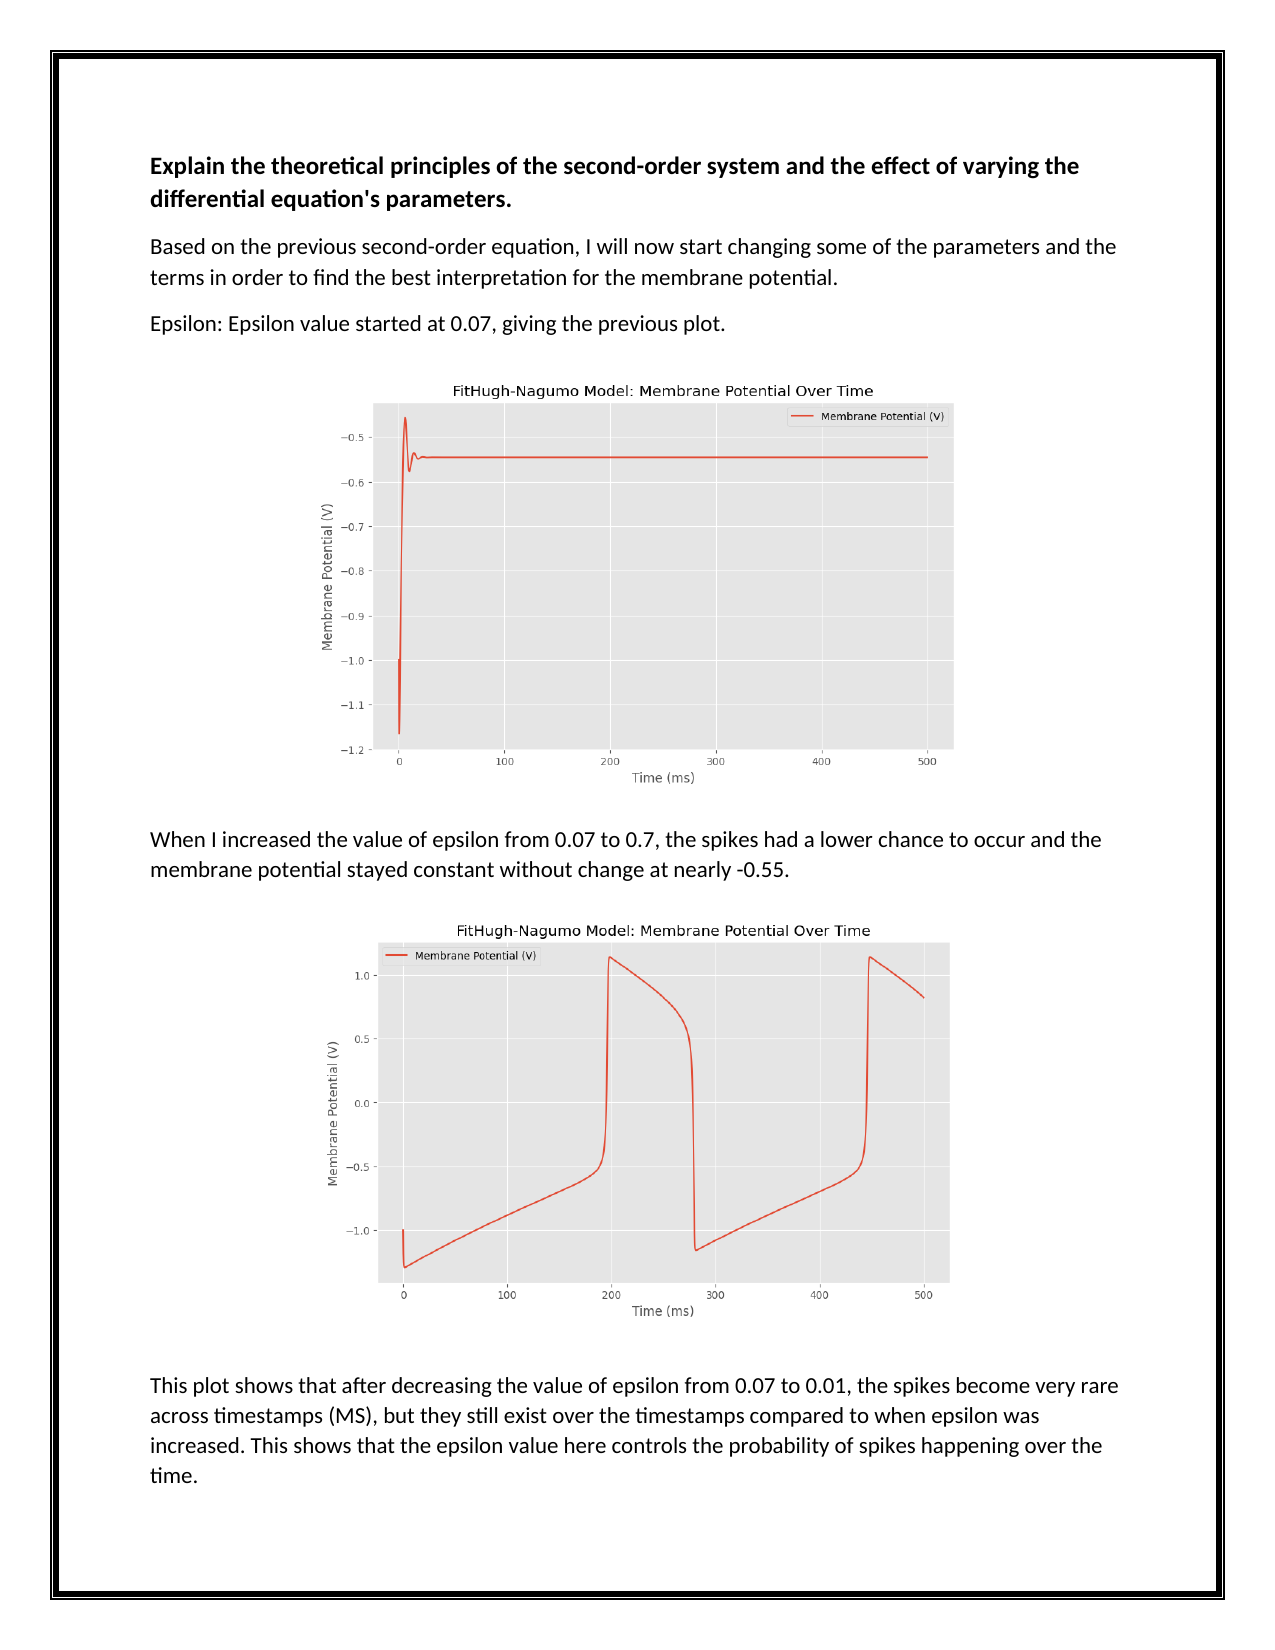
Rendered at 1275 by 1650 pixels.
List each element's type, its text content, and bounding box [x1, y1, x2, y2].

picture [320, 917, 955, 1325]
text Based on the previous second-order equation, I will now start changing some of the parameters and the terms in order to find the best interpretation for the membrane potential. [150, 232, 1125, 291]
text Explain the theoretical principles of the second-order system and the effect of varying the differential equation's parameters. [150, 150, 1125, 213]
text Epsilon: Epsilon value started at 0.07, giving the previous plot. [150, 309, 1125, 338]
picture [314, 377, 961, 792]
text This plot shows that after decreasing the value of epsilon from 0.07 to 0.01, the spikes become very rare across timestamps (MS), but they still exist over the timestamps compared to when epsilon was increased. This shows that the epsilon value here controls the probability of spikes happening over the time. [150, 1371, 1125, 1490]
text When I increased the value of epsilon from 0.07 to 0.7, the spikes had a lower chance to occur and the membrane potential stayed constant without change at nearly -0.55. [150, 825, 1125, 883]
